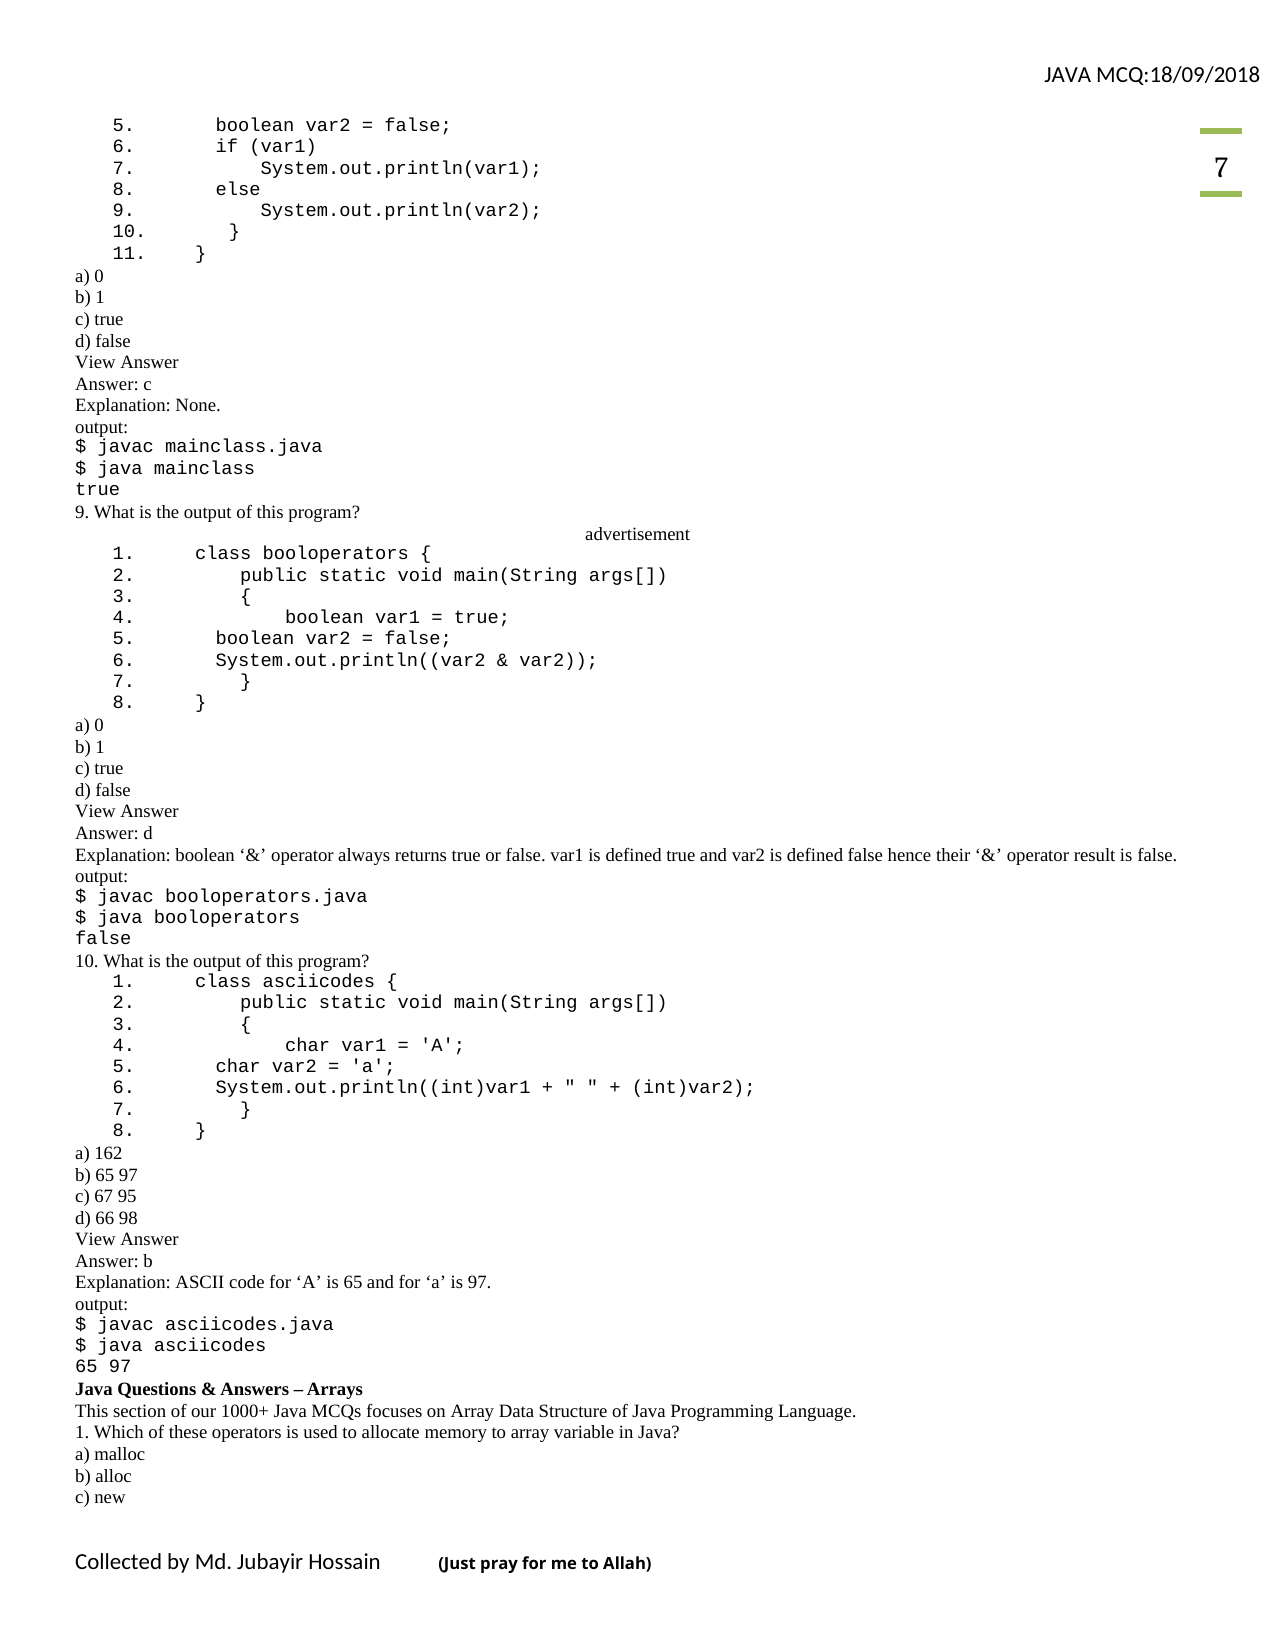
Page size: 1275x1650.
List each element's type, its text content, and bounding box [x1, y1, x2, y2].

text 9. What is the output of this program? [75, 501, 1200, 523]
text $ javac booloperators.java [75, 887, 1200, 908]
text $ java booloperators [75, 908, 1200, 929]
text This section of our 1000+ Java MCQs focuses on Array Data Structure of Java Programming Language. [75, 1400, 1200, 1421]
text Answer: c Explanation: None. output: [75, 373, 1200, 437]
text Answer: d Explanation: boolean ‘&’ operator always returns true or false. var1 is defined true and var2 is defined false hence their ‘&’ operator result is false. output: [75, 822, 1200, 887]
list } [112, 672, 1200, 693]
text $ javac mainclass.java [75, 437, 1200, 458]
list class asciicodes { [112, 972, 1200, 993]
list } [112, 243, 1200, 265]
list System.out.println(var2); [112, 201, 1200, 222]
list boolean var1 = true; [112, 608, 1200, 629]
text 65 97 [75, 1357, 1200, 1378]
text a) 0 b) 1 c) true d) false View Answer [75, 265, 1200, 373]
list boolean var2 = false; [112, 116, 1200, 137]
text advertisement [75, 523, 1200, 544]
text $ java asciicodes [75, 1336, 1200, 1357]
list else [112, 180, 1200, 201]
list char var2 = 'a'; [112, 1057, 1200, 1078]
list System.out.println((var2 & var2)); [112, 650, 1200, 672]
list char var1 = 'A'; [112, 1036, 1200, 1057]
list if (var1) [112, 137, 1200, 158]
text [75, 1421, 1200, 1508]
list } [112, 1121, 1200, 1142]
text a) 0 b) 1 c) true d) false View Answer [75, 714, 1200, 822]
text $ javac asciicodes.java [75, 1314, 1200, 1336]
text false [75, 929, 1200, 950]
text Answer: b Explanation: ASCII code for ‘A’ is 65 and for ‘a’ is 97. output: [75, 1250, 1200, 1314]
text $ java mainclass [75, 458, 1200, 480]
text Java Questions & Answers – Arrays [75, 1378, 1200, 1400]
list System.out.println(var1); [112, 158, 1200, 180]
list } [112, 1099, 1200, 1121]
list public static void main(String args[]) [112, 993, 1200, 1014]
text 10. What is the output of this program? [75, 950, 1200, 972]
list { [112, 1014, 1200, 1036]
list System.out.println((int)var1 + " " + (int)var2); [112, 1078, 1200, 1099]
text a) 162 b) 65 97 c) 67 95 d) 66 98 View Answer [75, 1142, 1200, 1250]
text true [75, 480, 1200, 501]
list boolean var2 = false; [112, 629, 1200, 650]
list class booloperators { [112, 544, 1200, 565]
list } [112, 693, 1200, 714]
list { [112, 587, 1200, 608]
list public static void main(String args[]) [112, 565, 1200, 587]
list } [112, 222, 1200, 243]
